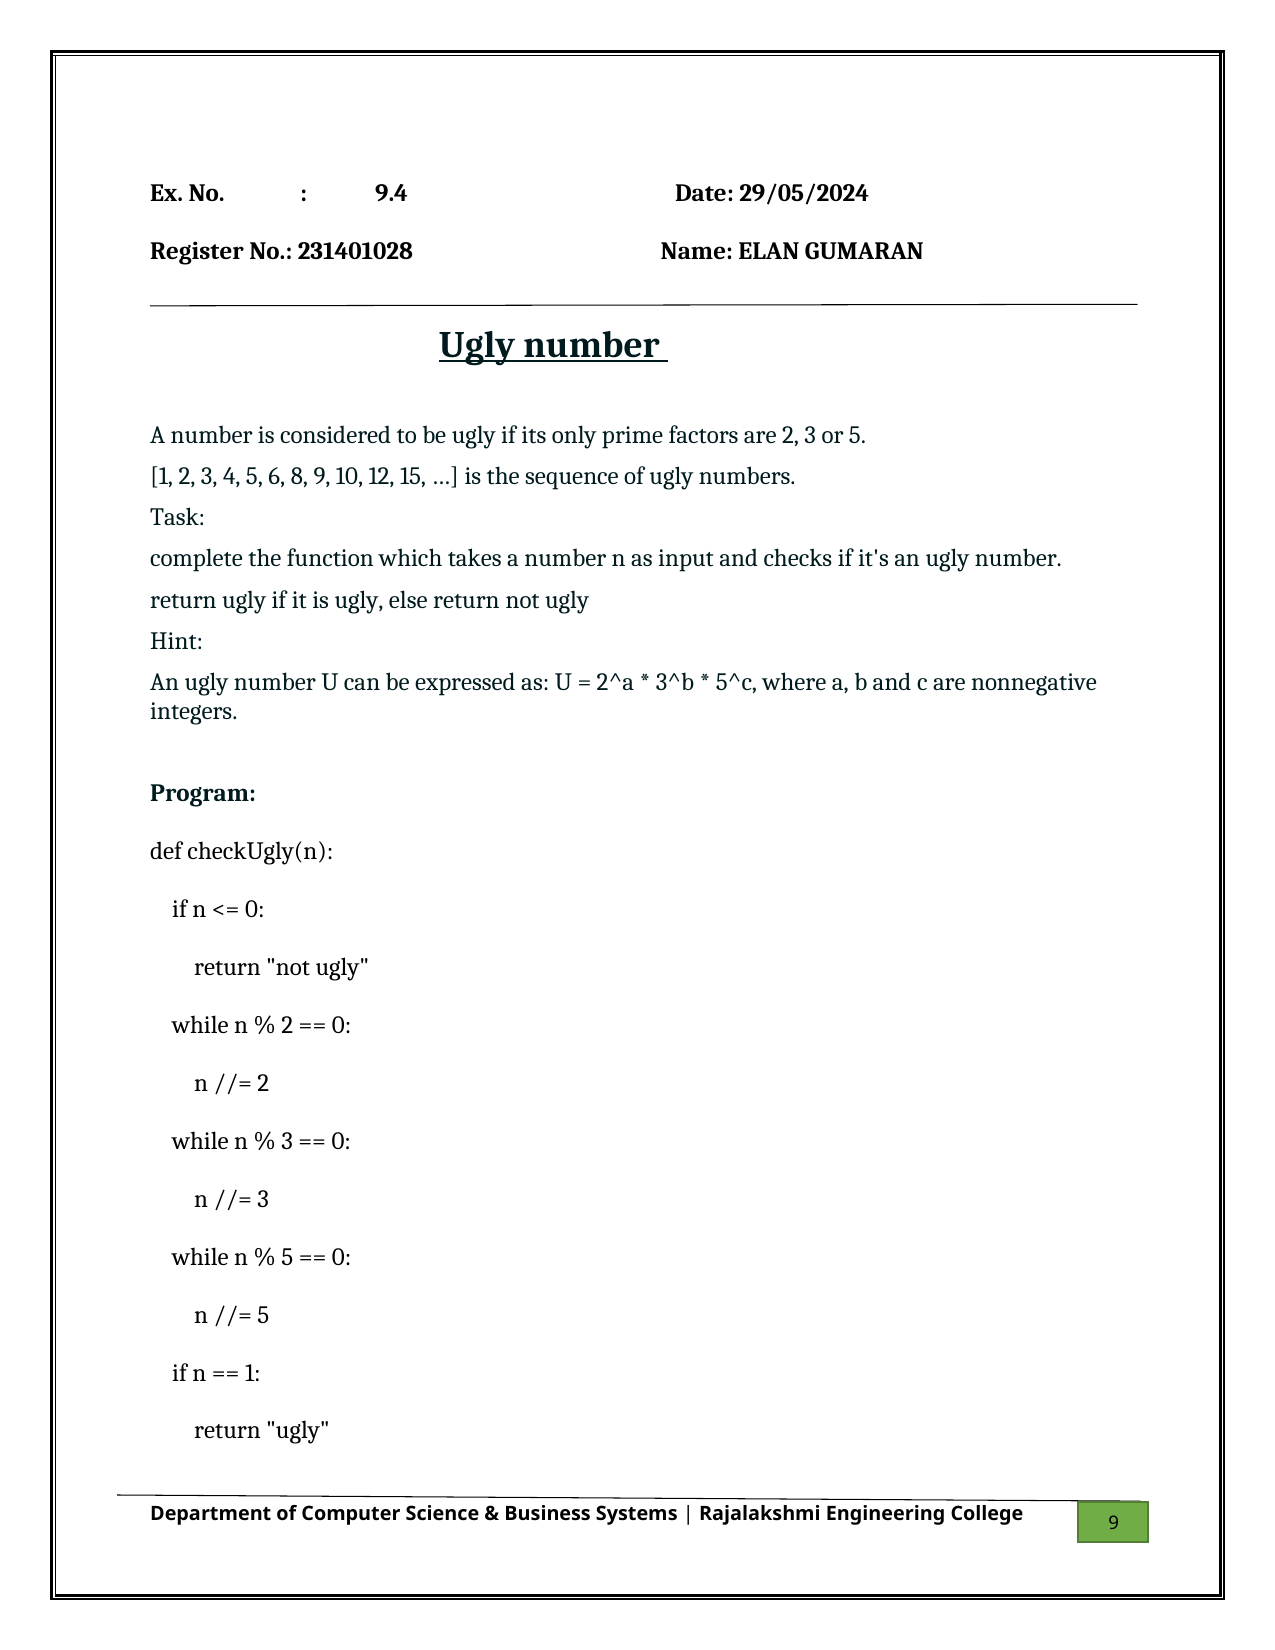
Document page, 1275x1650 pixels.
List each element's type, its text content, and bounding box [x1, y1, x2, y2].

text complete the function which takes a number n as input and checks if it's an ugly number. [150, 544, 1125, 573]
text Register No.: 231401028 Name: ELAN GUMARAN [150, 237, 1125, 266]
text while n % 2 == 0: [150, 1011, 1125, 1040]
text if n <= 0: [150, 895, 1125, 924]
text n //= 3 [150, 1185, 1125, 1213]
text Ugly number [150, 324, 1125, 367]
text return "ugly" [150, 1416, 1125, 1445]
text def checkUgly(n): [150, 837, 1125, 866]
text return "not ugly" [150, 953, 1125, 982]
text Ex. No. : 9.4 Date: 29/05/2024 [150, 179, 1125, 208]
text Program: [150, 779, 1125, 808]
text Hint: [150, 627, 1125, 656]
text return ugly if it is ugly, else return not ugly [150, 586, 1125, 614]
text n //= 2 [150, 1069, 1125, 1098]
text while n % 3 == 0: [150, 1127, 1125, 1156]
text if n == 1: [150, 1358, 1125, 1387]
text while n % 5 == 0: [150, 1243, 1125, 1271]
text Task: [150, 503, 1125, 532]
text A number is considered to be ugly if its only prime factors are 2, 3 or 5. [150, 421, 1125, 449]
text n //= 5 [150, 1301, 1125, 1329]
text An ugly number U can be expressed as: U = 2^a * 3^b * 5^c, where a, b and c are nonnegative integers. [150, 668, 1125, 726]
text [1, 2, 3, 4, 5, 6, 8, 9, 10, 12, 15, …] is the sequence of ugly numbers. [150, 462, 1125, 491]
